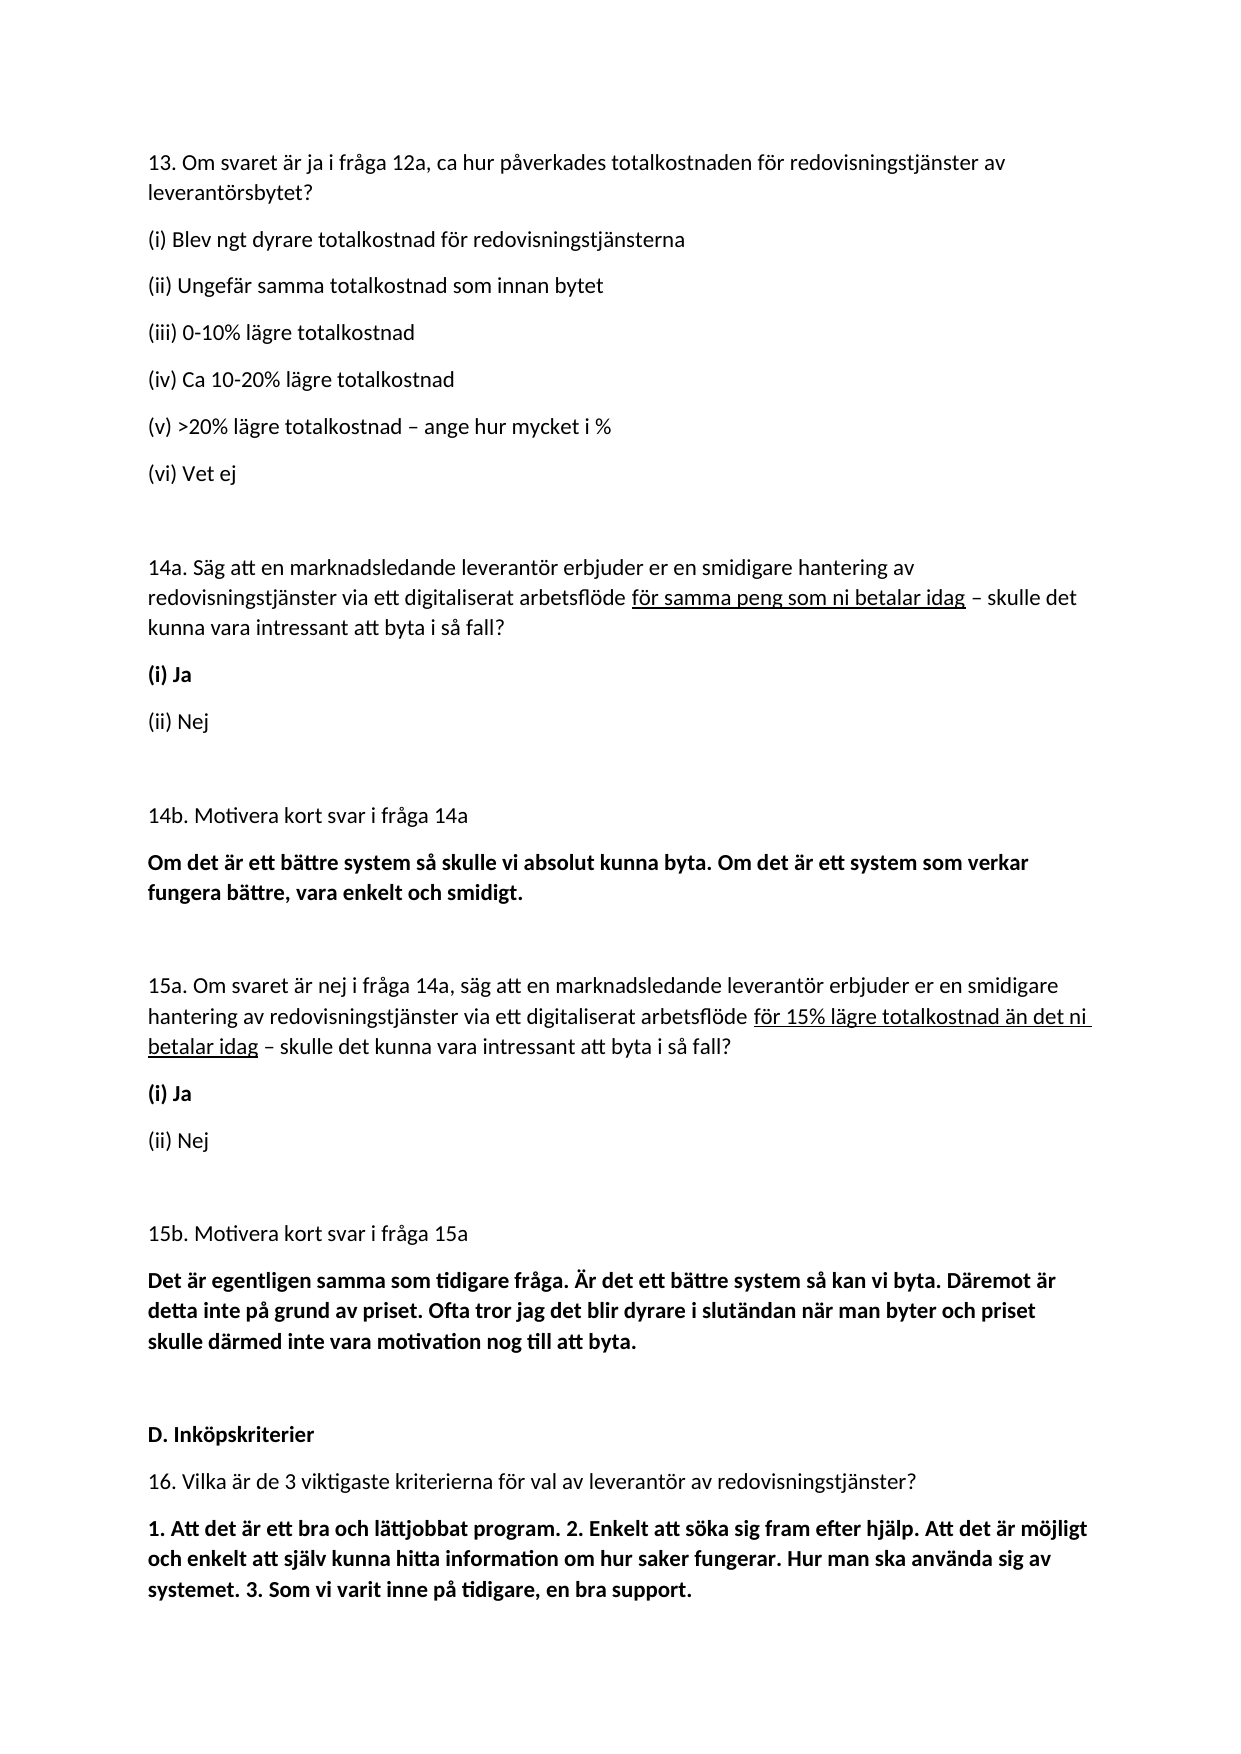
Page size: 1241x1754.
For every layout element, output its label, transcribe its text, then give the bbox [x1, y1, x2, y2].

text (iii) 0-10% lägre totalkostnad [148, 318, 1093, 346]
text (i) Blev ngt dyrare totalkostnad för redovisningstjänsterna [148, 225, 1093, 253]
text 13. Om svaret är ja i fråga 12a, ca hur påverkades totalkostnaden för redovisningstjänster av leverantörsbytet? [148, 148, 1093, 206]
text 16. Vilka är de 3 viktigaste kriterierna för val av leverantör av redovisningstjänster? [148, 1467, 1093, 1495]
text (ii) Ungefär samma totalkostnad som innan bytet [148, 272, 1093, 299]
text 15a. Om svaret är nej i fråga 14a, säg att en marknadsledande leverantör erbjuder er en smidigare hantering av redovisningstjänster via ett digitaliserat arbetsflöde för 15% lägre totalkostnad än det ni betalar idag – skulle det kunna vara intressant att byta i så fall? [148, 972, 1093, 1060]
text 15b. Motivera kort svar i fråga 15a [148, 1219, 1093, 1247]
text D. Inköpskriterier [148, 1421, 1093, 1448]
text (iv) Ca 10-20% lägre totalkostnad [148, 365, 1093, 393]
text (ii) Nej [148, 707, 1093, 735]
text (i) Ja [148, 1079, 1093, 1107]
text (i) Ja [148, 660, 1093, 688]
text 14a. Säg att en marknadsledande leverantör erbjuder er en smidigare hantering av redovisningstjänster via ett digitaliserat arbetsflöde för samma peng som ni betalar idag – skulle det kunna vara intressant att byta i så fall? [148, 553, 1093, 641]
text 14b. Motivera kort svar i fråga 14a [148, 801, 1093, 829]
text Det är egentligen samma som tidigare fråga. Är det ett bättre system så kan vi byta. Däremot är detta inte på grund av priset. Ofta tror jag det blir dyrare i slutändan när man byter och priset skulle därmed inte vara motivation nog till att byta. [148, 1266, 1093, 1355]
text (ii) Nej [148, 1126, 1093, 1154]
text (vi) Vet ej [148, 459, 1093, 487]
text Om det är ett bättre system så skulle vi absolut kunna byta. Om det är ett system som verkar fungera bättre, vara enkelt och smidigt. [148, 848, 1093, 906]
text (v) >20% lägre totalkostnad – ange hur mycket i % [148, 412, 1093, 440]
text 1. Att det är ett bra och lättjobbat program. 2. Enkelt att söka sig fram efter hjälp. Att det är möjligt och enkelt att själv kunna hitta information om hur saker fungerar. Hur man ska använda sig av systemet. 3. Som vi varit inne på tidigare, en bra support. [148, 1514, 1093, 1603]
